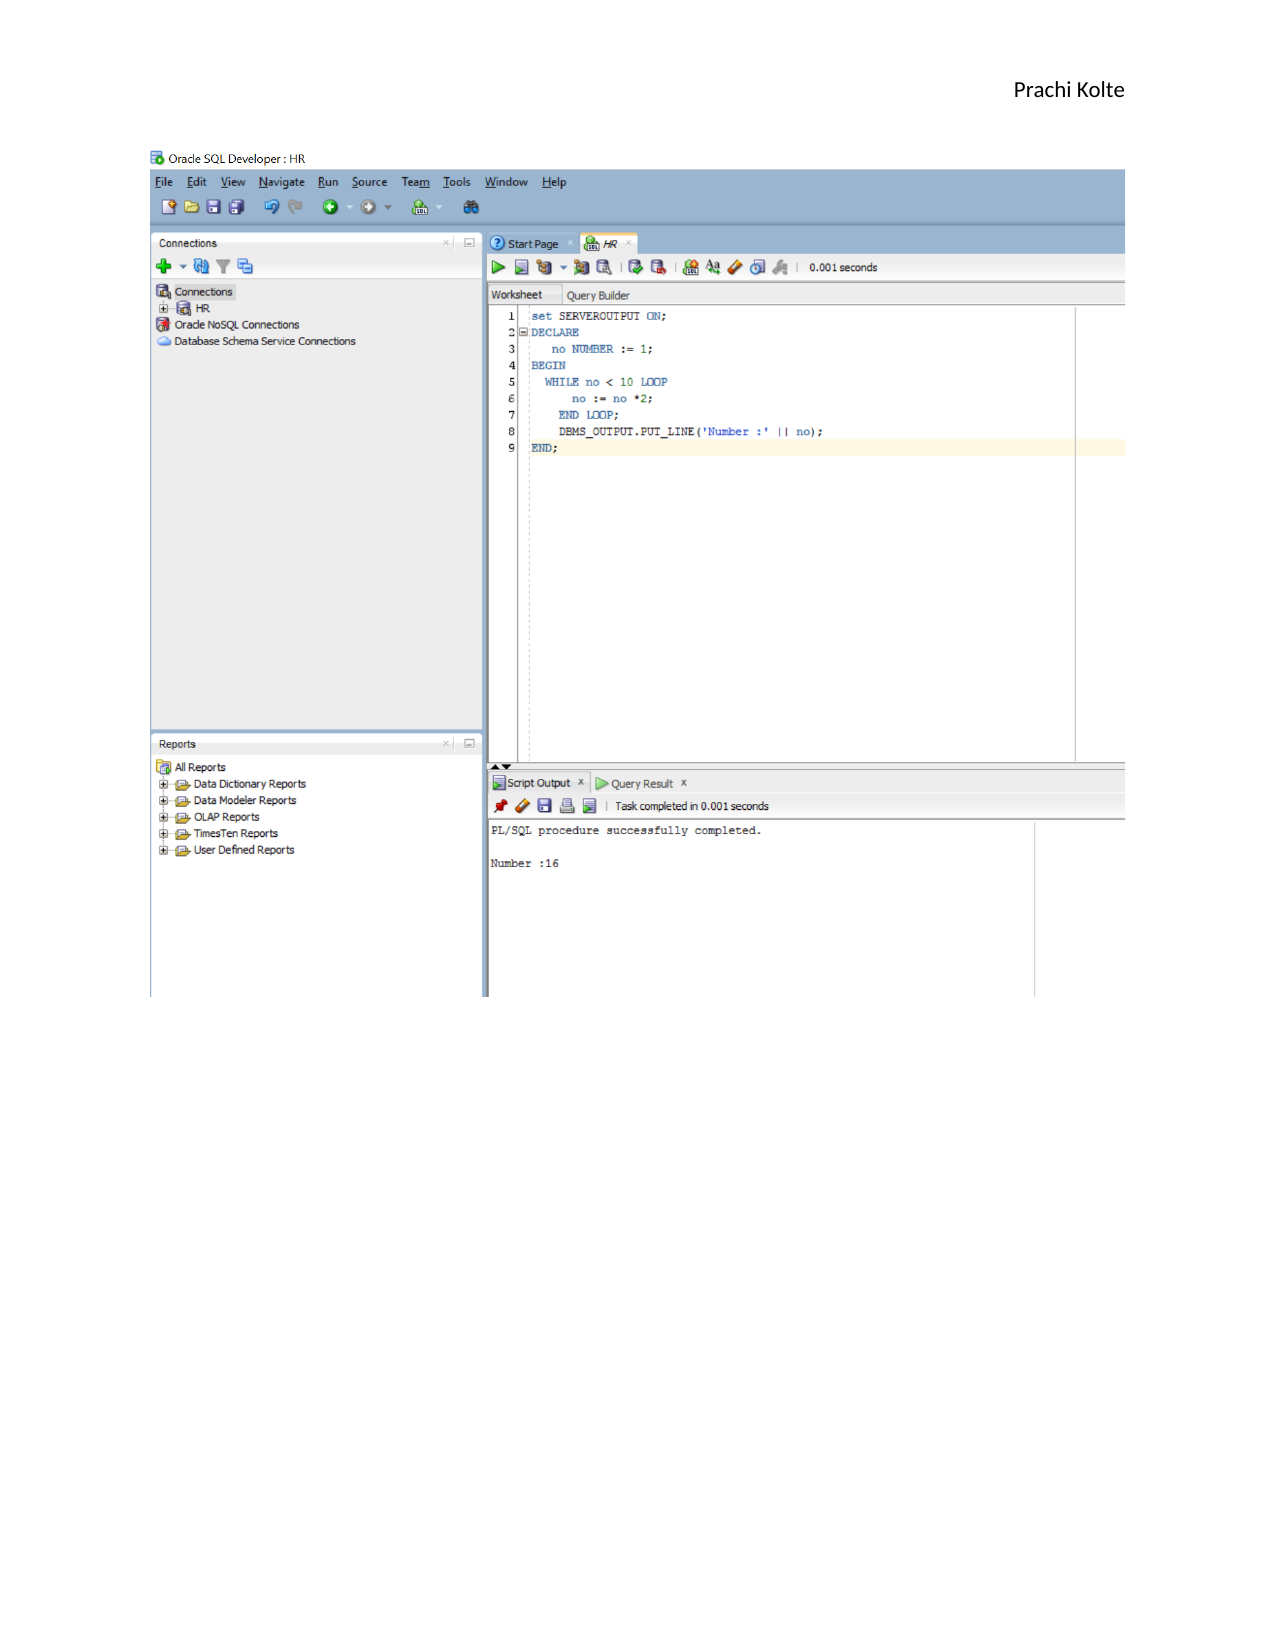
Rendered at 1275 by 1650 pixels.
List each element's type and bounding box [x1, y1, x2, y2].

picture [150, 150, 1125, 997]
